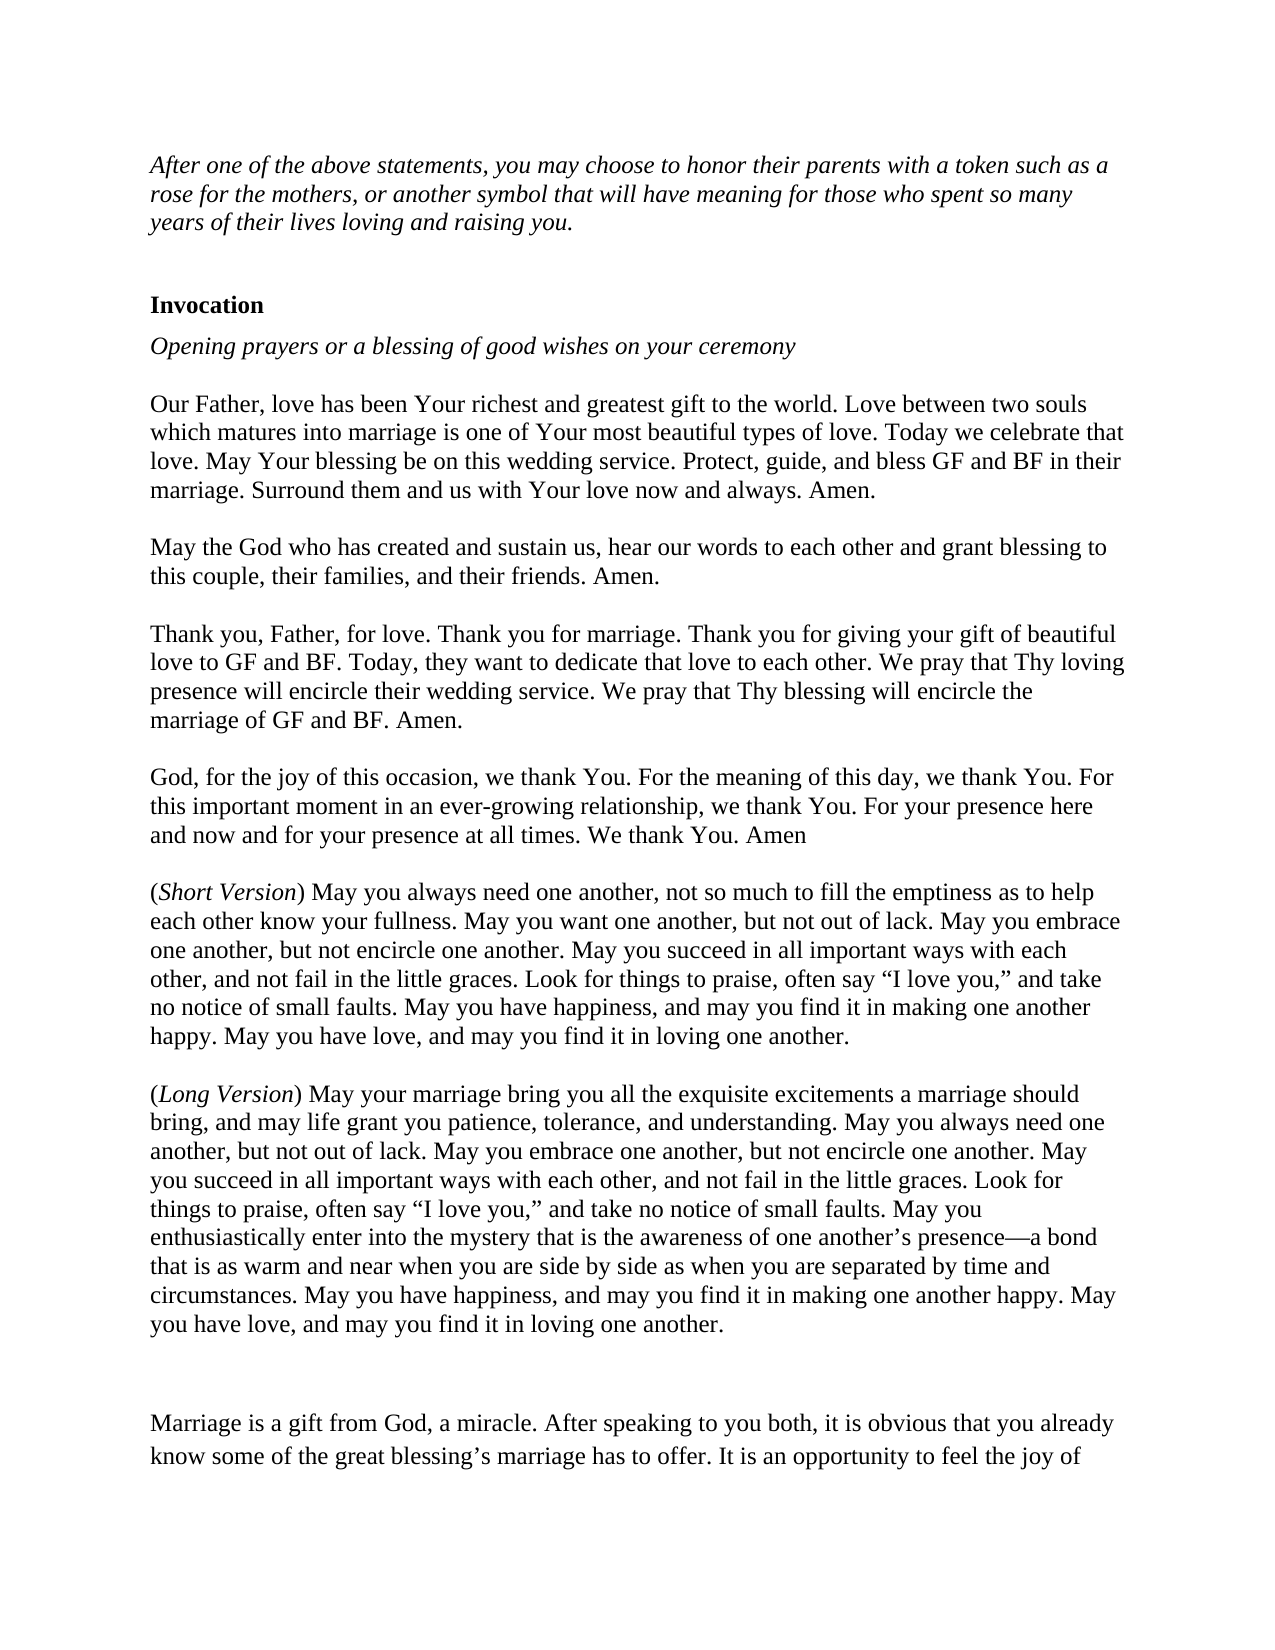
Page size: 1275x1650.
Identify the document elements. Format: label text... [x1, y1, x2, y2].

text May the God who has created and sustain us, hear our words to each other and grant blessing to this couple, their families, and their friends. Amen. [150, 532, 1125, 590]
text Invocation [150, 290, 1125, 319]
text After one of the above statements, you may choose to honor their parents with a token such as a rose for the mothers, or another symbol that will have meaning for those who spent so many years of their lives loving and raising you. [150, 150, 1125, 236]
text God, for the joy of this occasion, we thank You. For the meaning of this day, we thank You. For this important moment in an ever-growing relationship, we thank You. For your presence here and now and for your presence at all times. We thank You. Amen [150, 762, 1125, 849]
text Opening prayers or a blessing of good wishes on your ceremony [150, 331, 1125, 360]
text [150, 1408, 1125, 1470]
text Our Father, love has been Your richest and greatest gift to the world. Love between two souls which matures into marriage is one of Your most beautiful types of love. Today we celebrate that love. May Your blessing be on this wedding service. Protect, guide, and bless GF and BF in their marriage. Surround them and us with Your love now and always. Amen. [150, 389, 1125, 504]
text (Long Version) May your marriage bring you all the exquisite excitements a marriage should bring, and may life grant you patience, tolerance, and understanding. May you always need one another, but not out of lack. May you embrace one another, but not encircle one another. May you succeed in all important ways with each other, and not fail in the little graces. Look for things to praise, often say “I love you,” and take no notice of small faults. May you enthusiastically enter into the mystery that is the awareness of one another’s presence—a bond that is as warm and near when you are side by side as when you are separated by time and circumstances. May you have happiness, and may you find it in making one another happy. May you have love, and may you find it in loving one another. [150, 1079, 1125, 1337]
text (Short Version) May you always need one another, not so much to fill the emptiness as to help each other know your fullness. May you want one another, but not out of lack. May you embrace one another, but not encircle one another. May you succeed in all important ways with each other, and not fail in the little graces. Look for things to praise, often say “I love you,” and take no notice of small faults. May you have happiness, and may you find it in making one another happy. May you have love, and may you find it in loving one another. [150, 877, 1125, 1050]
text Thank you, Father, for love. Thank you for marriage. Thank you for giving your gift of beautiful love to GF and BF. Today, they want to dedicate that love to each other. We pray that Thy loving presence will encircle their wedding service. We pray that Thy blessing will encircle the marriage of GF and BF. Amen. [150, 619, 1125, 734]
